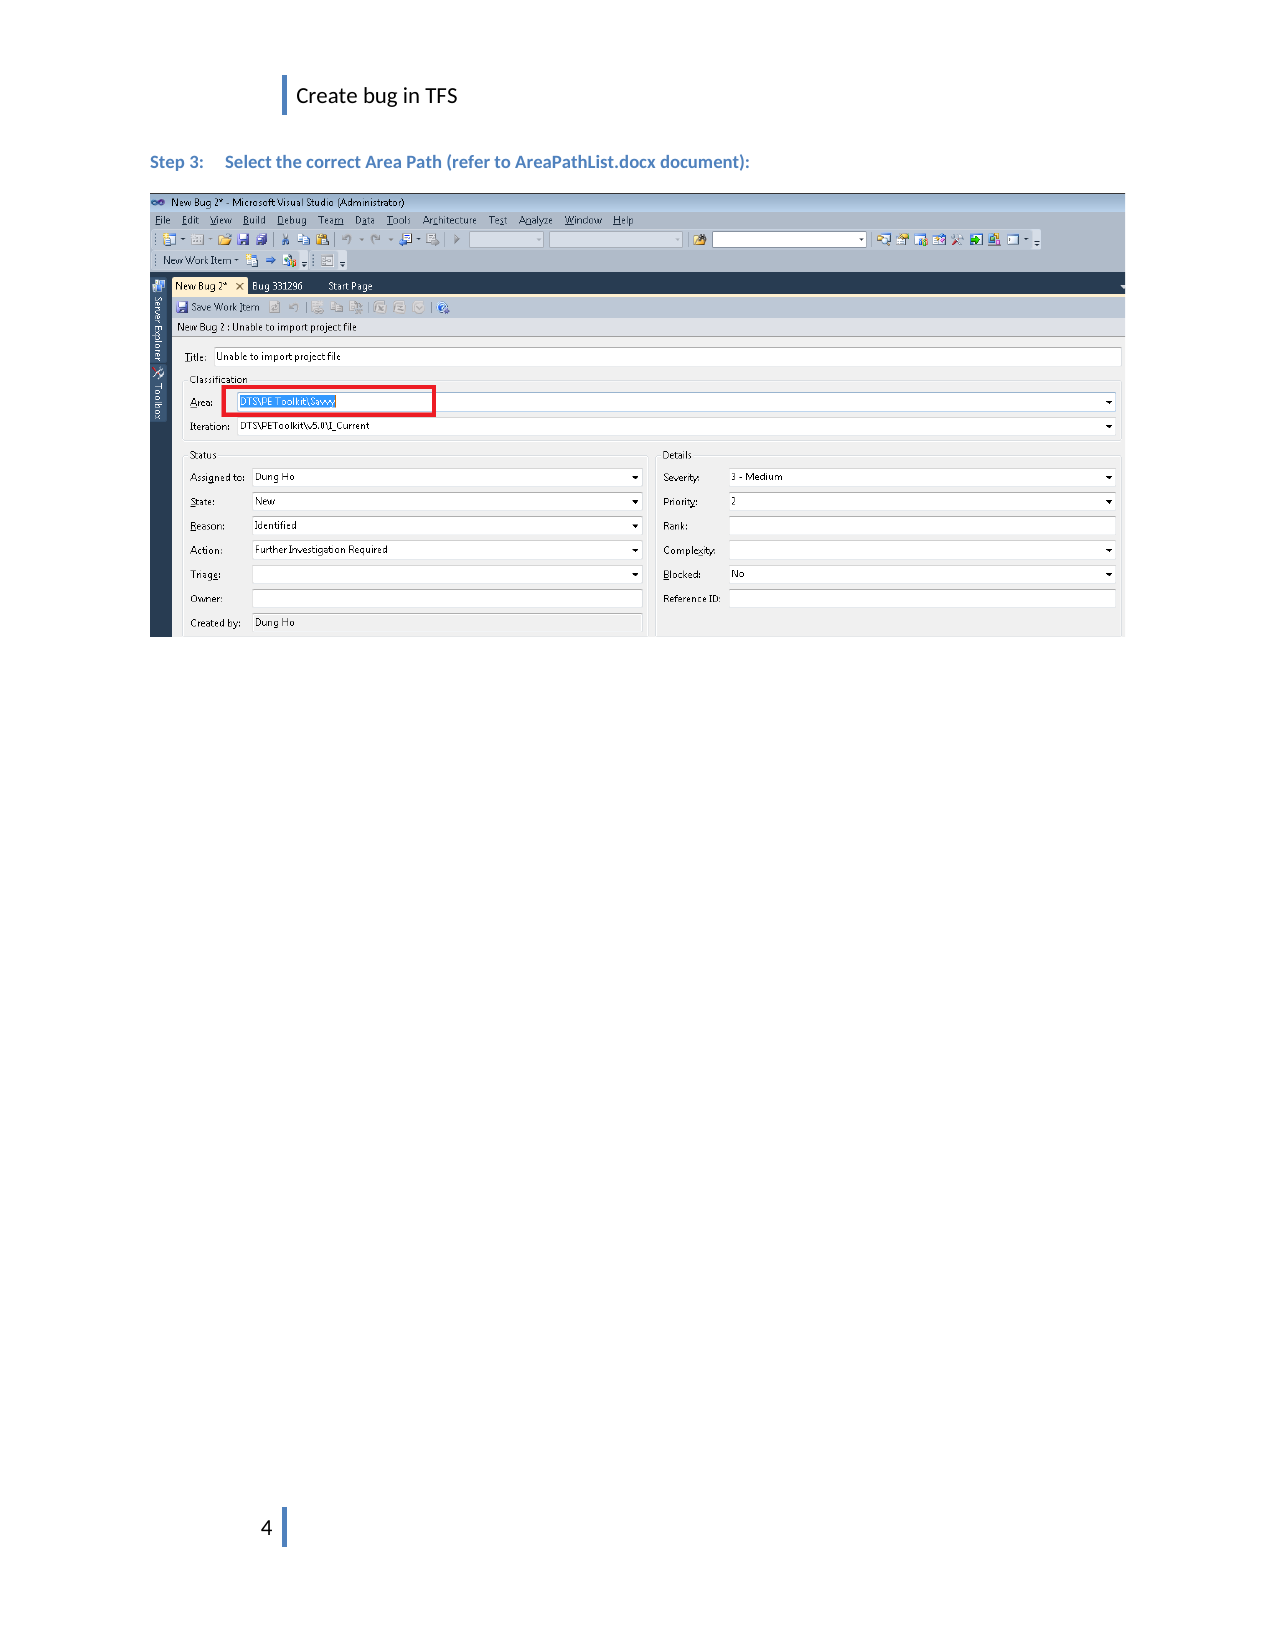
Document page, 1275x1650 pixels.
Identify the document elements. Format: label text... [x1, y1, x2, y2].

picture [150, 193, 1125, 637]
